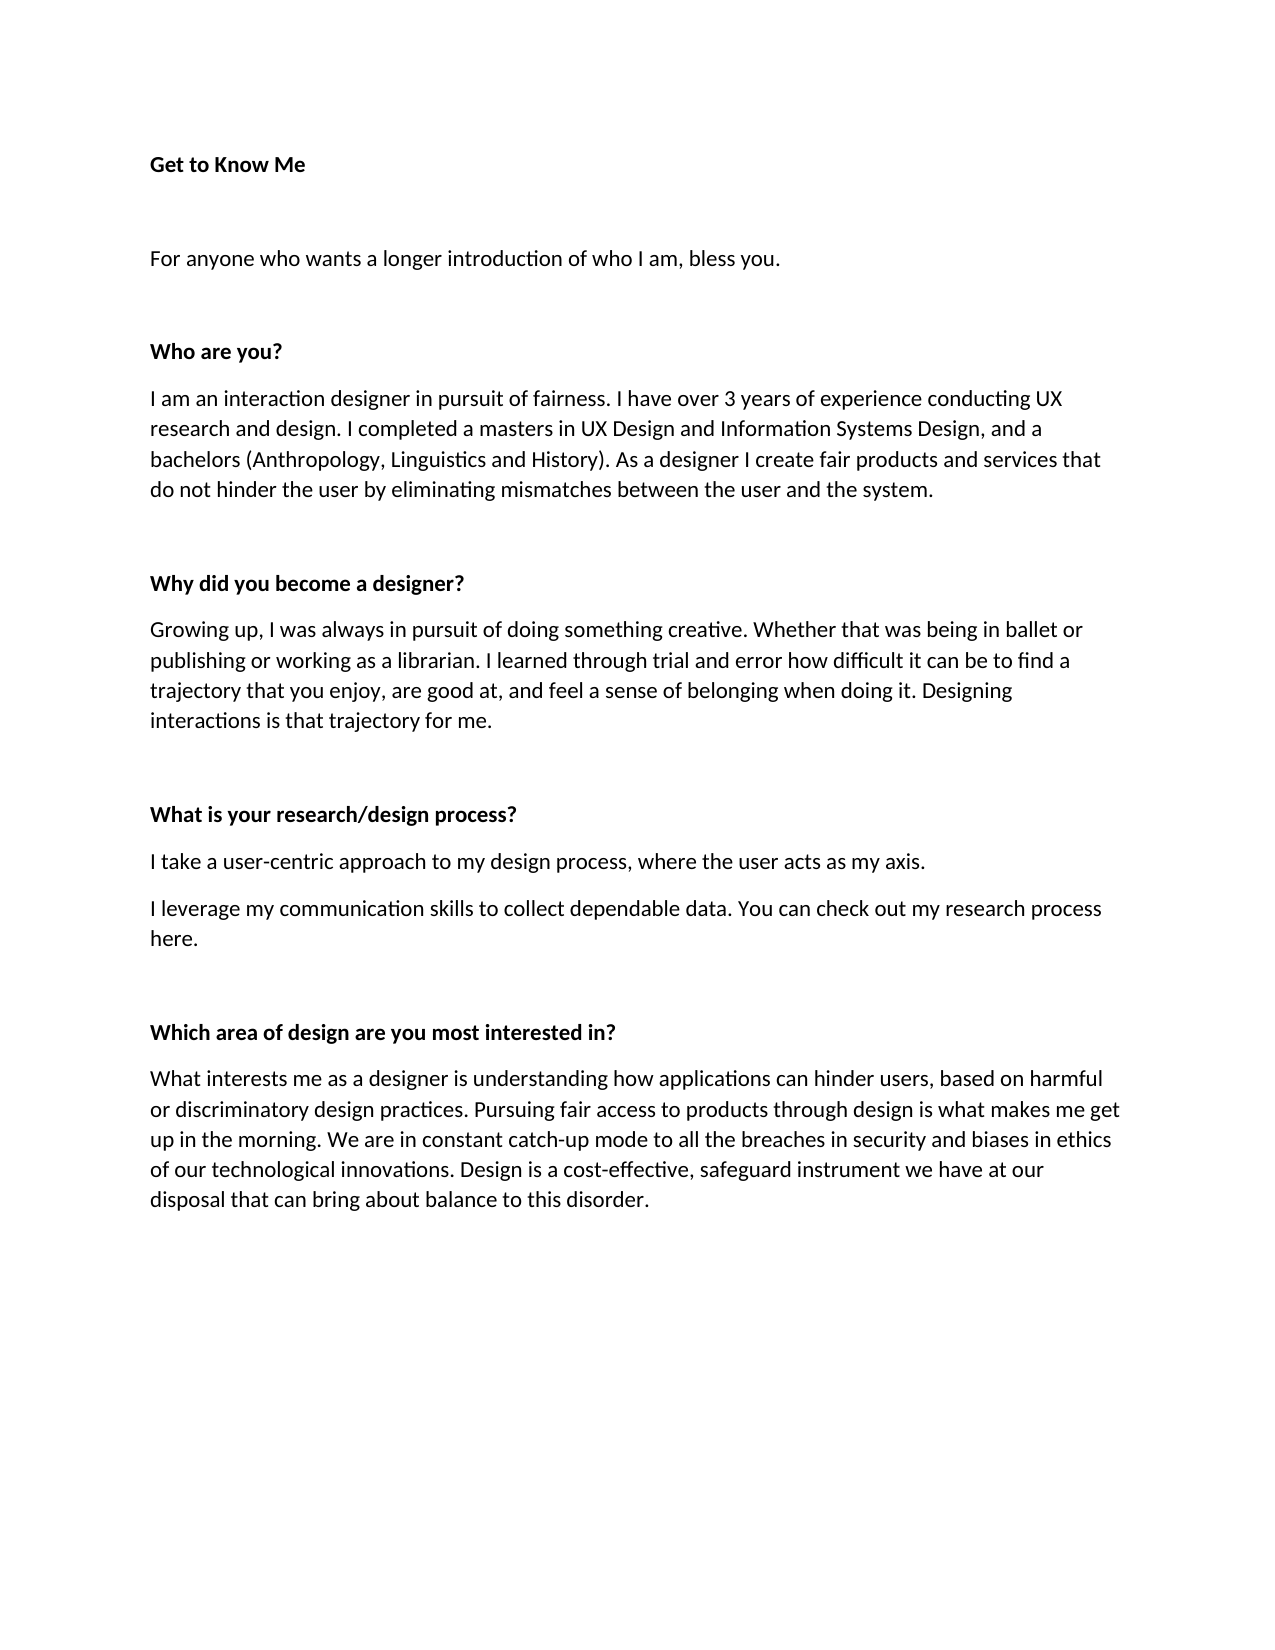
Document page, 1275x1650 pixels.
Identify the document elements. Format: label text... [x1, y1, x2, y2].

text I am an interaction designer in pursuit of fairness. I have over 3 years of experience conducting UX research and design. I completed a masters in UX Design and Information Systems Design, and a bachelors (Anthropology, Linguistics and History). As a designer I create fair products and services that do not hinder the user by eliminating mismatches between the user and the system. [150, 384, 1125, 503]
text Why did you become a designer? [150, 569, 1125, 597]
text What interests me as a designer is understanding how applications can hinder users, based on harmful or discriminatory design practices. Pursuing fair access to products through design is what makes me get up in the morning. We are in constant catch-up mode to all the breaches in security and biases in ethics of our technological innovations. Design is a cost-effective, safeguard instrument we have at our disposal that can bring about balance to this disorder. [150, 1064, 1125, 1213]
text Growing up, I was always in pursuit of doing something creative. Whether that was being in ballet or publishing or working as a librarian. I learned through trial and error how difficult it can be to find a trajectory that you enjoy, are good at, and feel a sense of belonging when doing it. Designing interactions is that trajectory for me. [150, 616, 1125, 734]
text For anyone who wants a longer introduction of who I am, bless you. [150, 244, 1125, 272]
text Which area of design are you most interested in? [150, 1018, 1125, 1046]
text I leverage my communication skills to collect dependable data. You can check out my research process here. [150, 894, 1125, 952]
text Who are you? [150, 337, 1125, 366]
text Get to Know Me [150, 150, 1125, 178]
text What is your research/design process? [150, 800, 1125, 828]
text I take a user-centric approach to my design process, where the user acts as my axis. [150, 847, 1125, 875]
